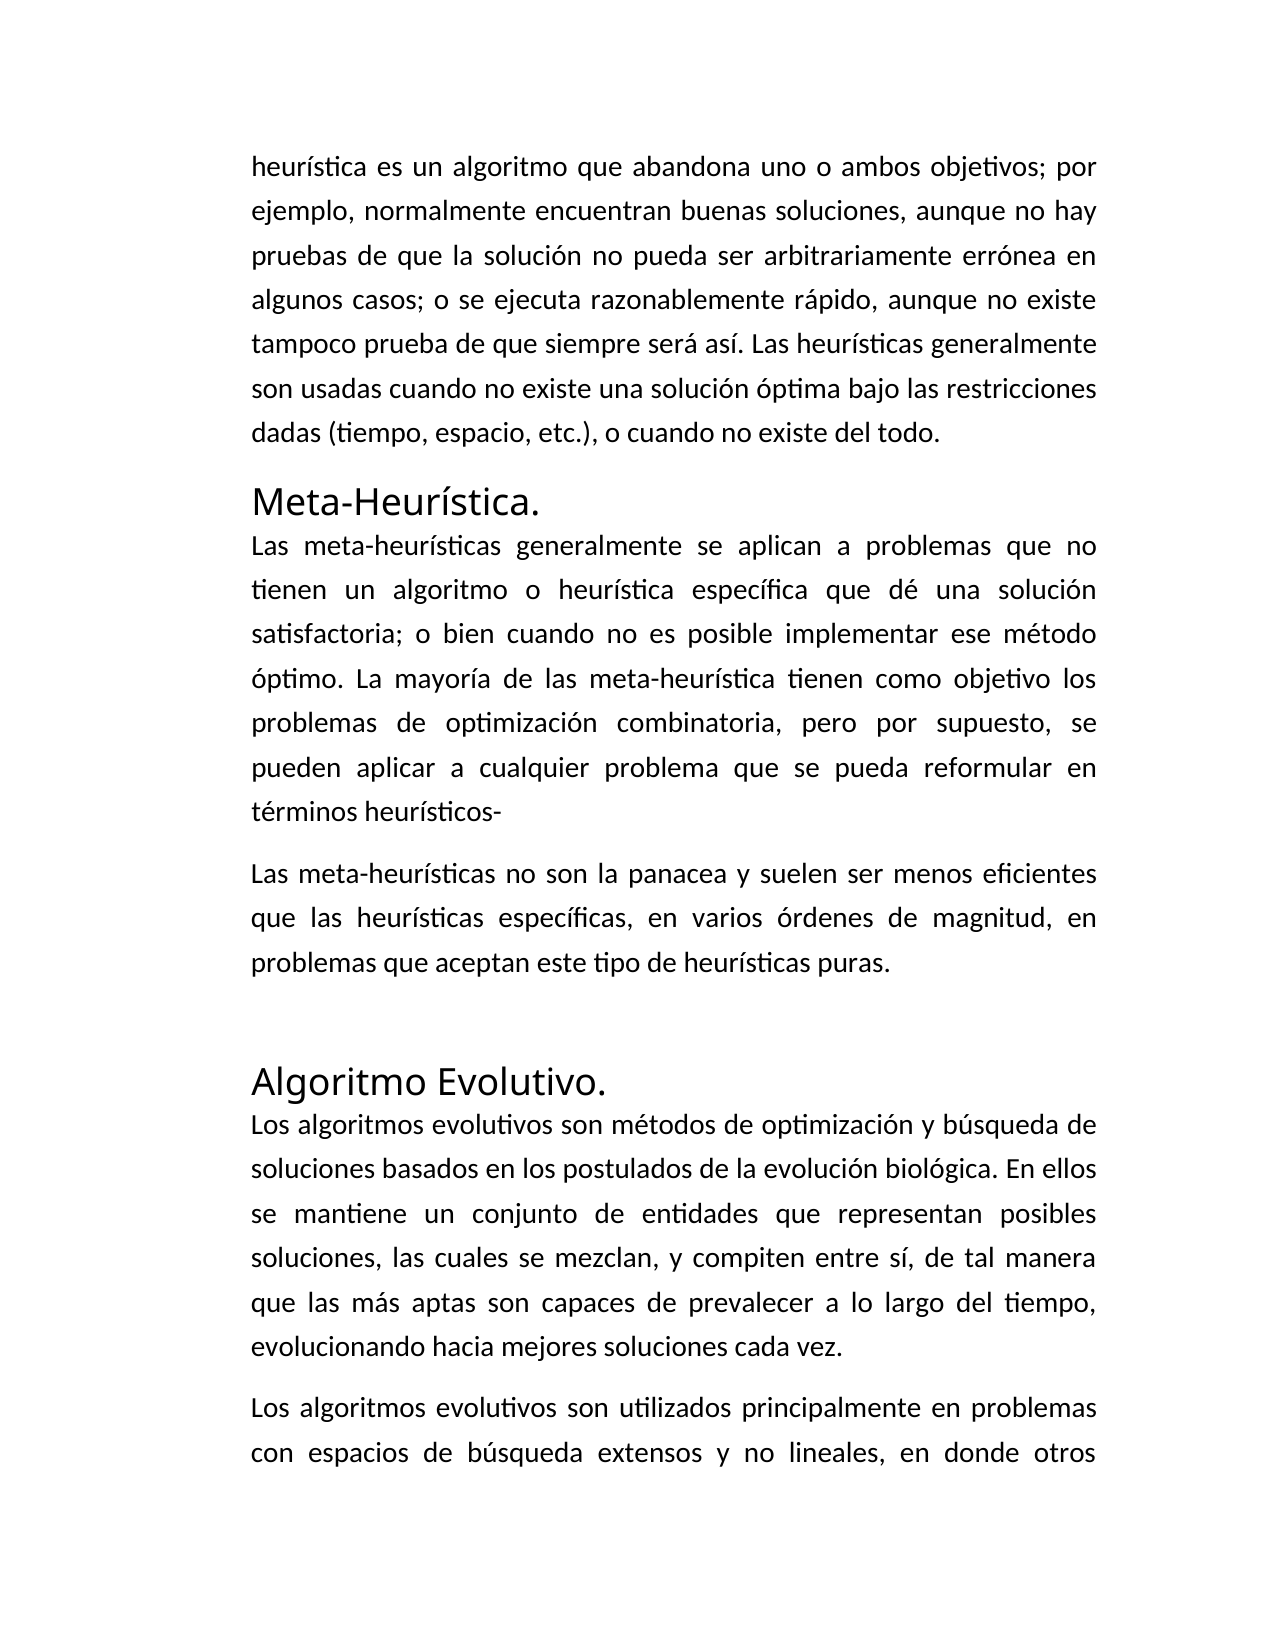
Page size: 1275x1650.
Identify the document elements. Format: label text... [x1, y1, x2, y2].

subtitle Algoritmo Evolutivo. [251, 1055, 1098, 1106]
text Las meta-heurísticas generalmente se aplican a problemas que no tienen un algoritmo o heurística específica que dé una solución satisfactoria; o bien cuando no es posible implementar ese método óptimo. La mayoría de las meta-heurística tienen como objetivo los problemas de optimización combinatoria, pero por supuesto, se pueden aplicar a cualquier problema que se pueda reformular en términos heurísticos- [251, 527, 1098, 829]
text Los algoritmos evolutivos son métodos de optimización y búsqueda de soluciones basados en los postulados de la evolución biológica. En ellos se mantiene un conjunto de entidades que representan posibles soluciones, las cuales se mezclan, y compiten entre sí, de tal manera que las más aptas son capaces de prevalecer a lo largo del tiempo, evolucionando hacia mejores soluciones cada vez. [251, 1106, 1098, 1364]
subtitle Meta-Heurística. [177, 476, 1098, 527]
text Las meta-heurísticas no son la panacea y suelen ser menos eficientes que las heurísticas específicas, en varios órdenes de magnitud, en problemas que aceptan este tipo de heurísticas puras. [251, 855, 1098, 979]
